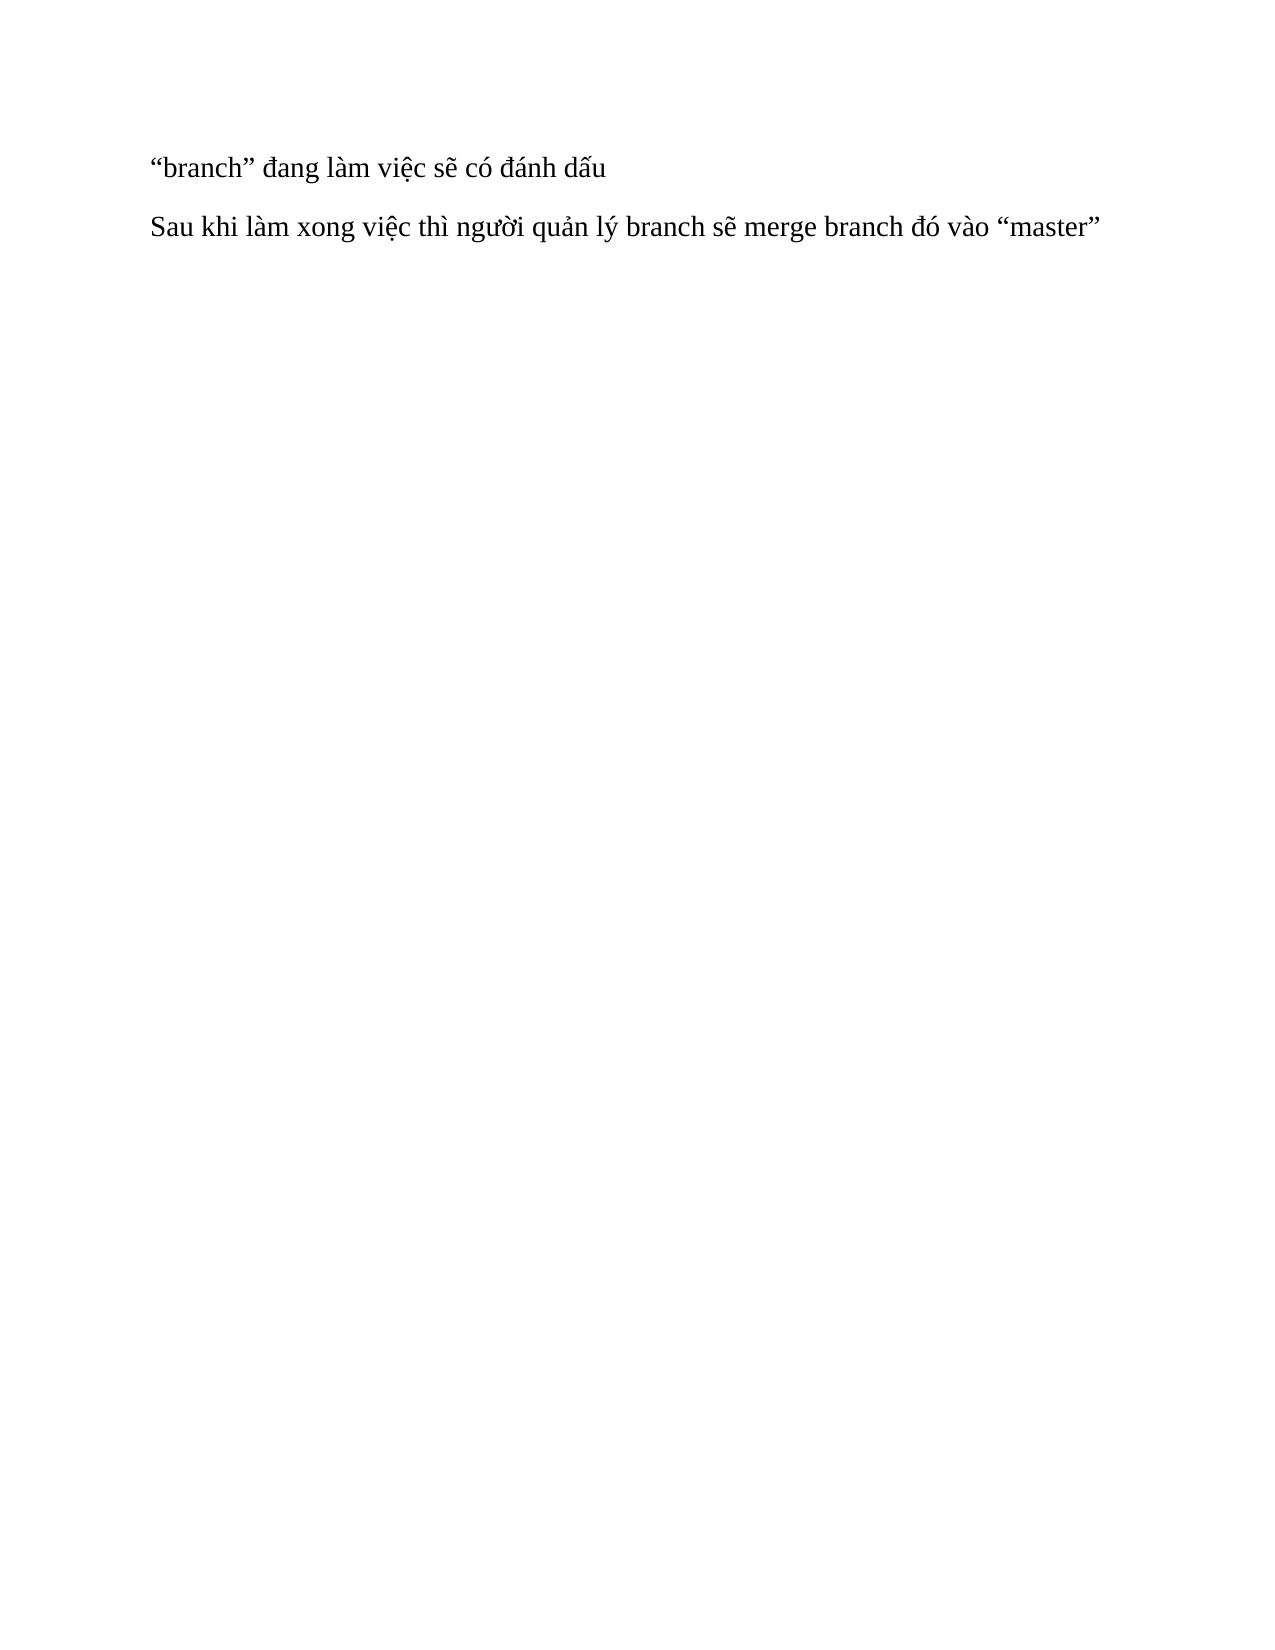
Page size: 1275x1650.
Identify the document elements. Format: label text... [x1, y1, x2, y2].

text Sau khi làm xong việc thì người quản lý branch sẽ merge branch đó vào “master” [150, 209, 1125, 243]
text “branch” đang làm việc sẽ có đánh dấu [150, 150, 1125, 183]
